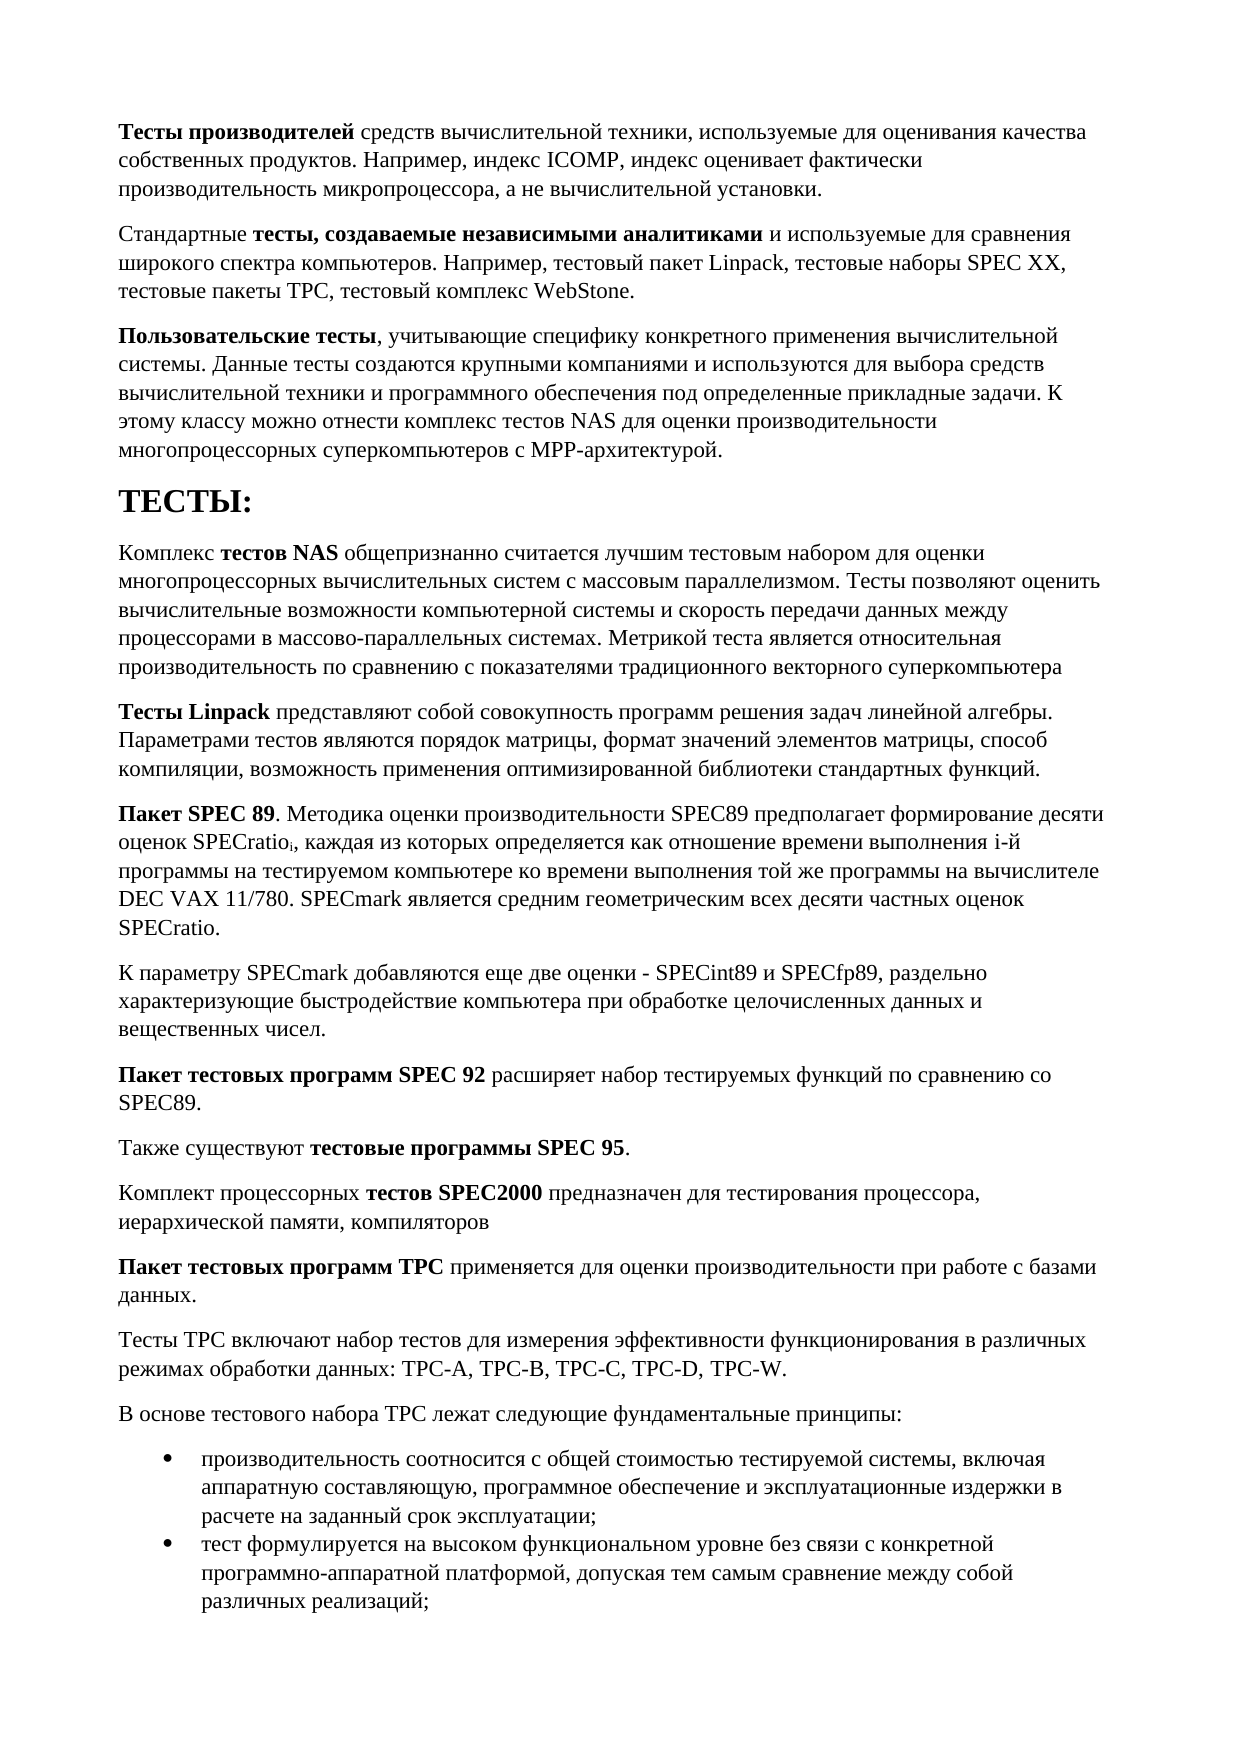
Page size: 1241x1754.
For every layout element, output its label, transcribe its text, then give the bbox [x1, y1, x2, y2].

text Также существуют тестовые программы SPEC 95. [118, 1134, 1122, 1161]
text Тесты Linpack представляют собой совокупность программ решения задач линейной алгебры. Параметрами тестов являются порядок матрицы, формат значений элементов матрицы, способ компиляции, возможность применения оптимизированной библиотеки стандартных функций. [118, 698, 1122, 781]
text В основе тестового набора ТРС лежат следующие фундаментальные принципы: [118, 1400, 1122, 1426]
text Тесты производителей средств вычислительной техники, используемые для оценивания качества собственных продуктов. Например, индекс ICOMP, индекс оценивает фактически производительность микропроцессора, а не вычислительной установки. [118, 118, 1122, 201]
text Пользовательские тесты, учитывающие специфику конкретного применения вычислительной системы. Данные тесты создаются крупными компаниями и используются для выбора средств вычислительной техники и программного обеспечения под определенные прикладные задачи. К этому классу можно отнести комплекс тестов NAS для оценки производительности многопроцессорных суперкомпьютеров с МРР-архитектурой. [118, 322, 1122, 462]
text Пакет тестовых программ SPEC 92 расширяет набор тестируемых функций по сравнению со SPEC89. [118, 1061, 1122, 1115]
list производительность соотносится с общей стоимостью тестируемой системы, включая аппаратную составляющую, программное обеспечение и эксплуатационные издержки в расчете на заданный срок эксплуатации; [163, 1445, 1122, 1528]
text Комплекс тестов NAS общепризнанно считается лучшим тестовым набором для оценки многопроцессорных вычислительных систем с массовым параллелизмом. Тесты позволяют оценить вычислительные возможности компьютерной системы и скорость передачи данных между процессорами в массово-параллельных системах. Метрикой теста является относительная производительность по сравнению с показателями традиционного векторного суперкомпьютера [118, 539, 1122, 679]
text Пакет тестовых программ ТРС применяется для оценки производительности при работе с базами данных. [118, 1253, 1122, 1308]
text Тесты ТРС включают набор тестов для измерения эффективности функционирования в различных режимах обработки данных: ТРС-А, ТРС-В, ТРС-С, TPC-D, TPC-W. [118, 1326, 1122, 1381]
text Стандартные тесты, создаваемые независимыми аналитиками и используемые для сравнения широкого спектра компьютеров. Например, тестовый пакет Linpack, тестовые наборы SPEC XX, тестовые пакеты ТРС, тестовый комплекс WebStone. [118, 220, 1122, 303]
text Комплект процессорных тестов SPEC2000 предназначен для тестирования процессора, иерархической памяти, компиляторов [118, 1179, 1122, 1234]
text Пакет SPEC 89. Методика оценки производительности SPEC89 предполагает формирование десяти оценок SPECratioi, каждая из которых определяется как отношение времени выполнения i-й программы на тестируемом компьютере ко времени выполнения той же программы на вычислителе DEC VAX 11/780. SPECmark является средним геометрическим всех десяти частных оценок SPECratio. [118, 800, 1122, 940]
list тест формулируется на высоком функциональном уровне без связи с конкретной программно-аппаратной платформой, допуская тем самым сравнение между собой различных реализаций; [163, 1530, 1122, 1613]
text К параметру SPECmark добавляются еще две оценки - SPECint89 и SPECfp89, раздельно характеризующие быстродействие компьютера при обработке целочисленных данных и вещественных чисел. [118, 959, 1122, 1042]
text ТЕСТЫ: [118, 481, 1122, 519]
